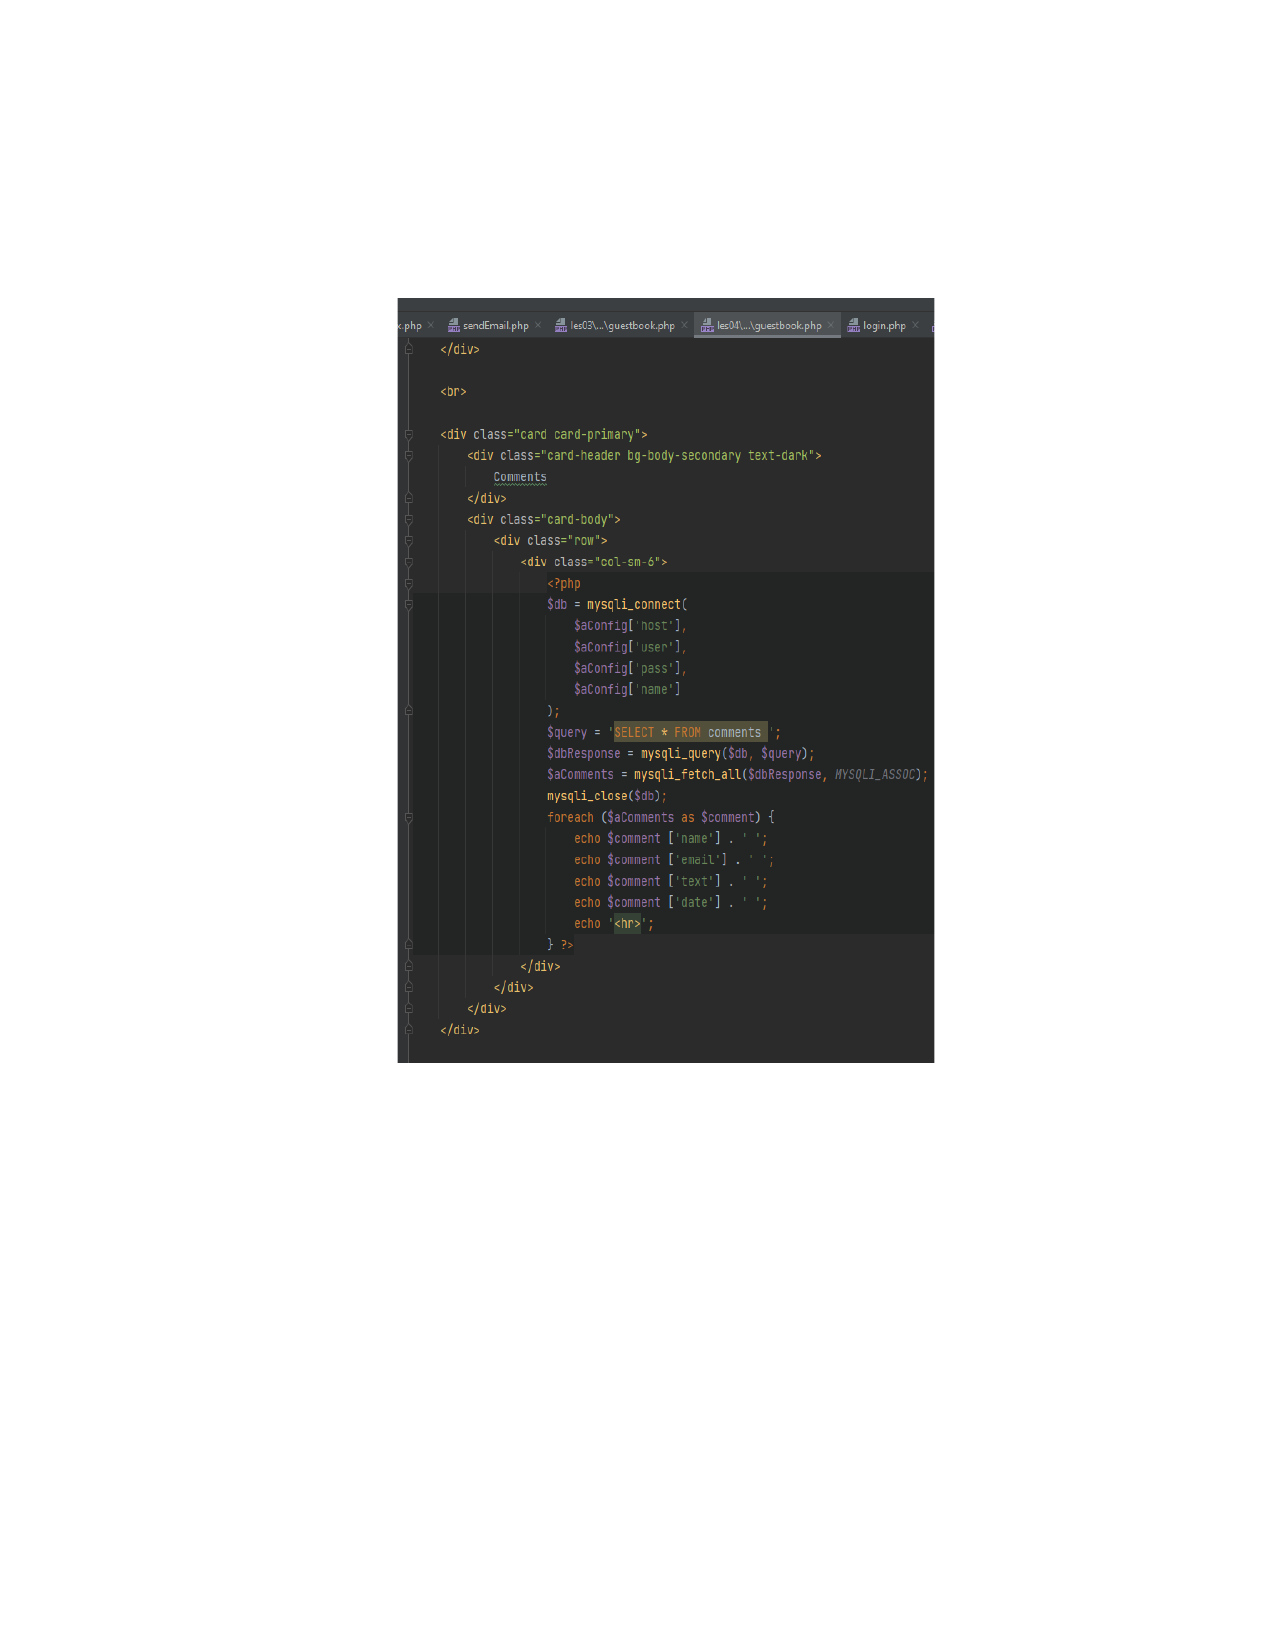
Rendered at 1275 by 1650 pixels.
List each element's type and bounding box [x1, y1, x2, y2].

picture [397, 298, 935, 1063]
